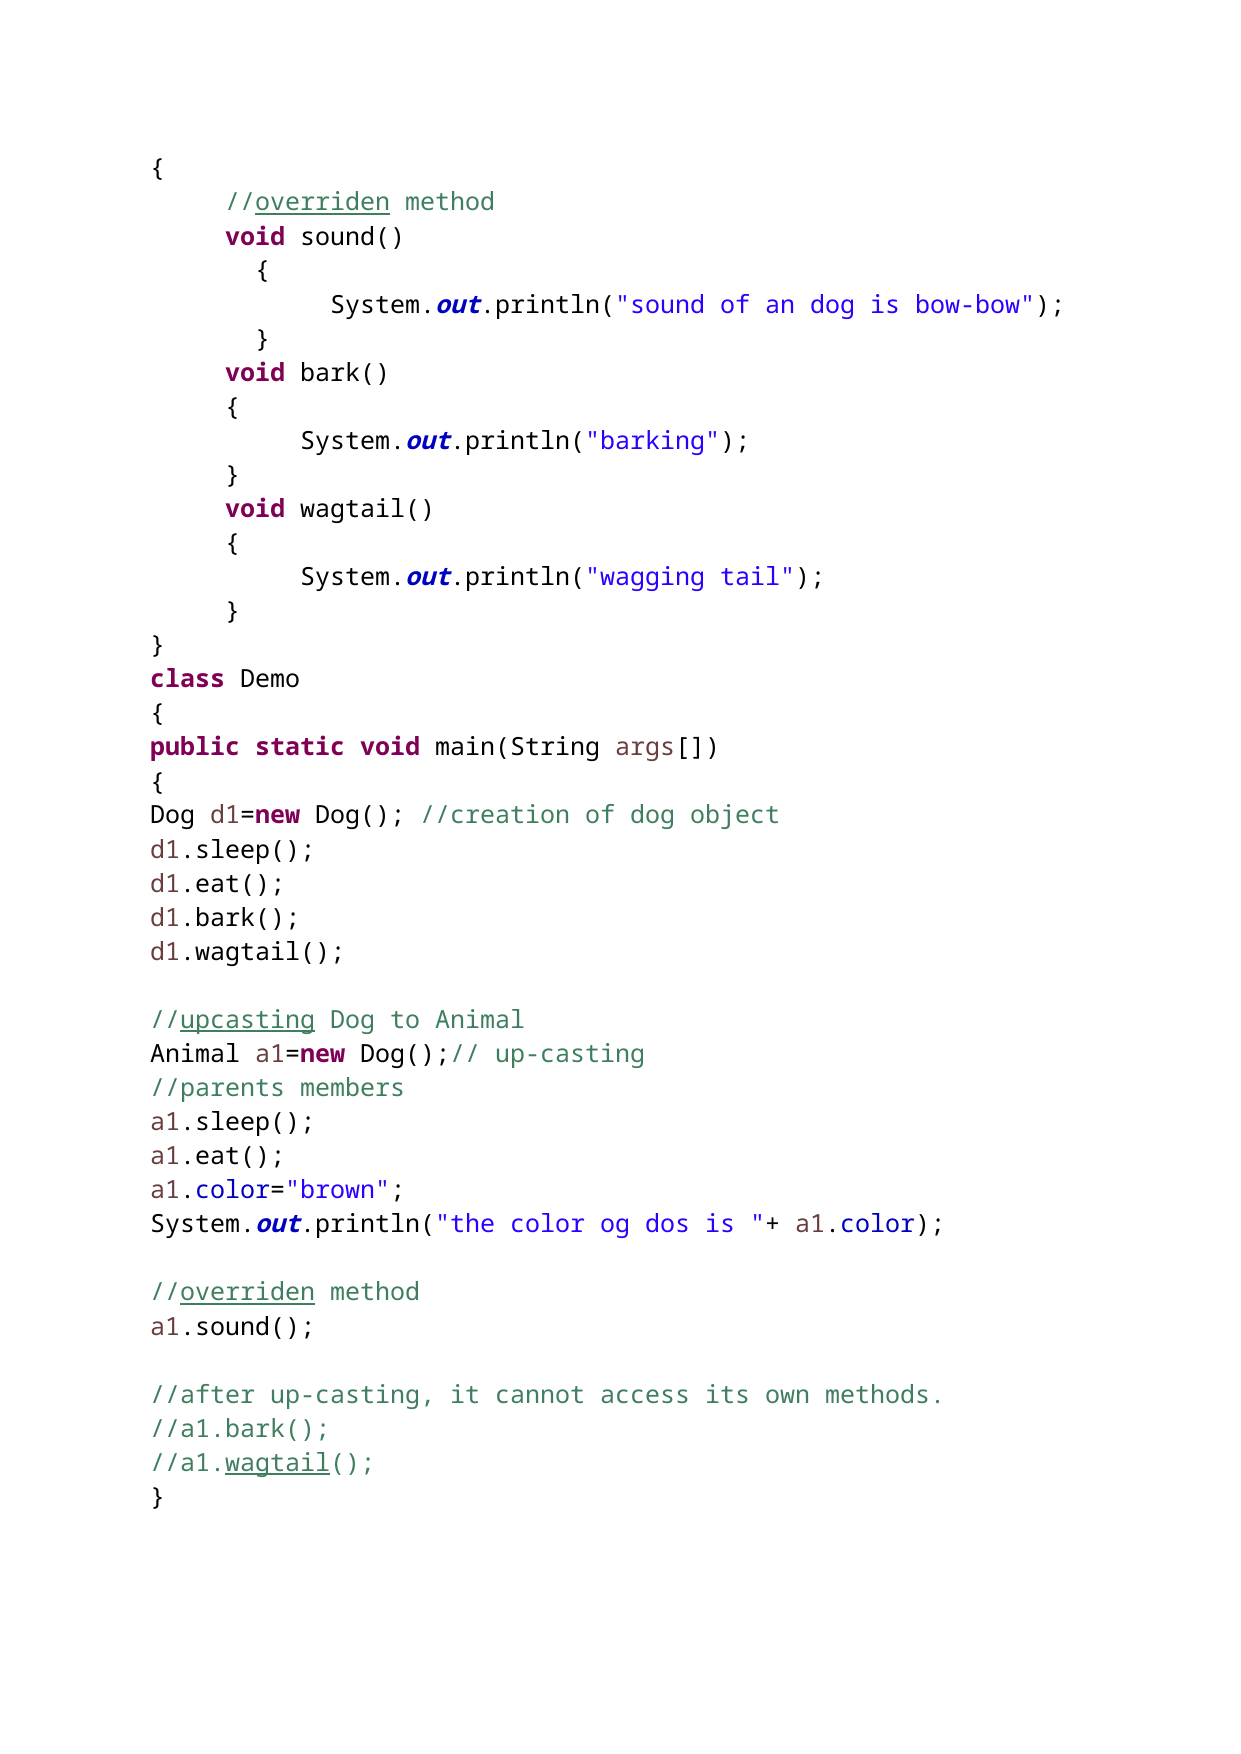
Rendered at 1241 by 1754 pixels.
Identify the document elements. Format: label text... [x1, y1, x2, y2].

text d1.eat(); [150, 865, 1090, 899]
text { [150, 388, 1090, 422]
text class Demo [150, 661, 1090, 695]
text System.out.println("sound of an dog is bow-bow"); [150, 286, 1090, 320]
text } [150, 457, 1090, 491]
text //overriden method [150, 1274, 1090, 1308]
text Dog d1=new Dog(); //creation of dog object [150, 797, 1090, 831]
text { [150, 695, 1090, 729]
text System.out.println("barking"); [150, 422, 1090, 457]
text void wagtail() [150, 491, 1090, 525]
text //a1.wagtail(); [150, 1444, 1090, 1478]
text } [150, 320, 1090, 354]
text a1.eat(); [150, 1138, 1090, 1172]
text d1.bark(); [150, 899, 1090, 933]
text d1.wagtail(); [150, 933, 1090, 967]
text } [150, 593, 1090, 627]
text Animal a1=new Dog();// up-casting [150, 1036, 1090, 1070]
text { [150, 252, 1090, 286]
text //upcasting Dog to Animal [150, 1002, 1090, 1036]
text //a1.bark(); [150, 1410, 1090, 1444]
text void bark() [150, 354, 1090, 388]
text a1.sleep(); [150, 1104, 1090, 1138]
text //parents members [150, 1070, 1090, 1104]
text public static void main(String args[]) [150, 729, 1090, 763]
text { [150, 525, 1090, 559]
text a1.color="brown"; [150, 1172, 1090, 1206]
text void sound() [150, 218, 1090, 252]
text //after up-casting, it cannot access its own methods. [150, 1376, 1090, 1410]
text a1.sound(); [150, 1308, 1090, 1342]
text { [150, 150, 1090, 184]
text { [150, 763, 1090, 797]
text System.out.println("wagging tail"); [150, 559, 1090, 593]
text System.out.println("the color og dos is "+ a1.color); [150, 1206, 1090, 1240]
text d1.sleep(); [150, 831, 1090, 865]
text //overriden method [150, 184, 1090, 218]
text } [150, 627, 1090, 661]
text } [150, 1478, 1090, 1512]
